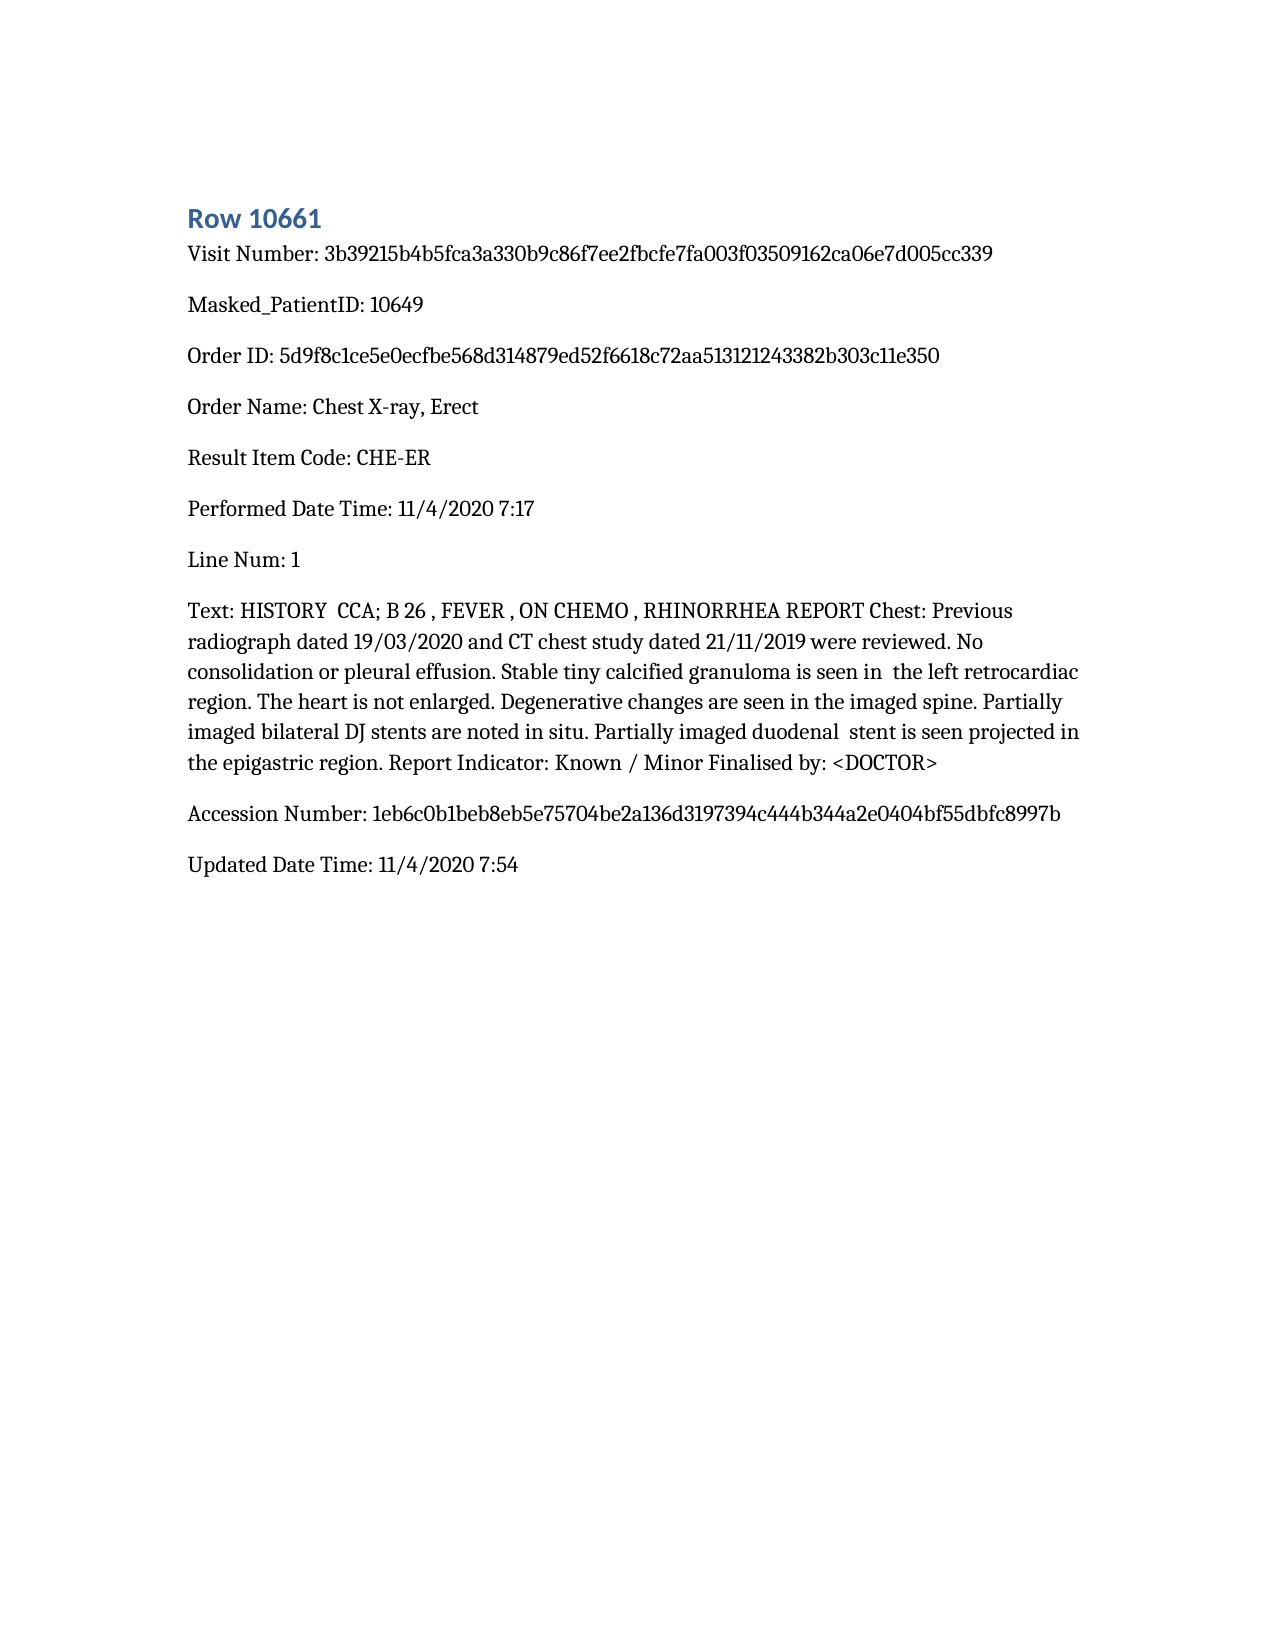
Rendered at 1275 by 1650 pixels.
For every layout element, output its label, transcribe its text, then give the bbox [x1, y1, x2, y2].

text Accession Number: 1eb6c0b1beb8eb5e75704be2a136d3197394c444b344a2e0404bf55dbfc8997b [187, 800, 1087, 827]
text Updated Date Time: 11/4/2020 7:54 [187, 851, 1087, 878]
text Masked_PatientID: 10649 [187, 292, 1087, 318]
text Visit Number: 3b39215b4b5fca3a330b9c86f7ee2fbcfe7fa003f03509162ca06e7d005cc339 [187, 241, 1087, 267]
subtitle Row 10661 [187, 200, 1087, 236]
text Order Name: Chest X-ray, Erect [187, 394, 1087, 420]
text Order ID: 5d9f8c1ce5e0ecfbe568d314879ed52f6618c72aa513121243382b303c11e350 [187, 343, 1087, 369]
text Text: HISTORY CCA; B 26 , FEVER , ON CHEMO , RHINORRHEA REPORT Chest: Previous radiograph dated 19/03/2020 and CT chest study dated 21/11/2019 were reviewed. No consolidation or pleural effusion. Stable tiny calcified granuloma is seen in the left retrocardiac region. The heart is not enlarged. Degenerative changes are seen in the imaged spine. Partially imaged bilateral DJ stents are noted in situ. Partially imaged duodenal stent is seen projected in the epigastric region. Report Indicator: Known / Minor Finalised by: <DOCTOR> [187, 598, 1087, 776]
text Performed Date Time: 11/4/2020 7:17 [187, 496, 1087, 522]
text Result Item Code: CHE-ER [187, 445, 1087, 471]
text Line Num: 1 [187, 547, 1087, 573]
